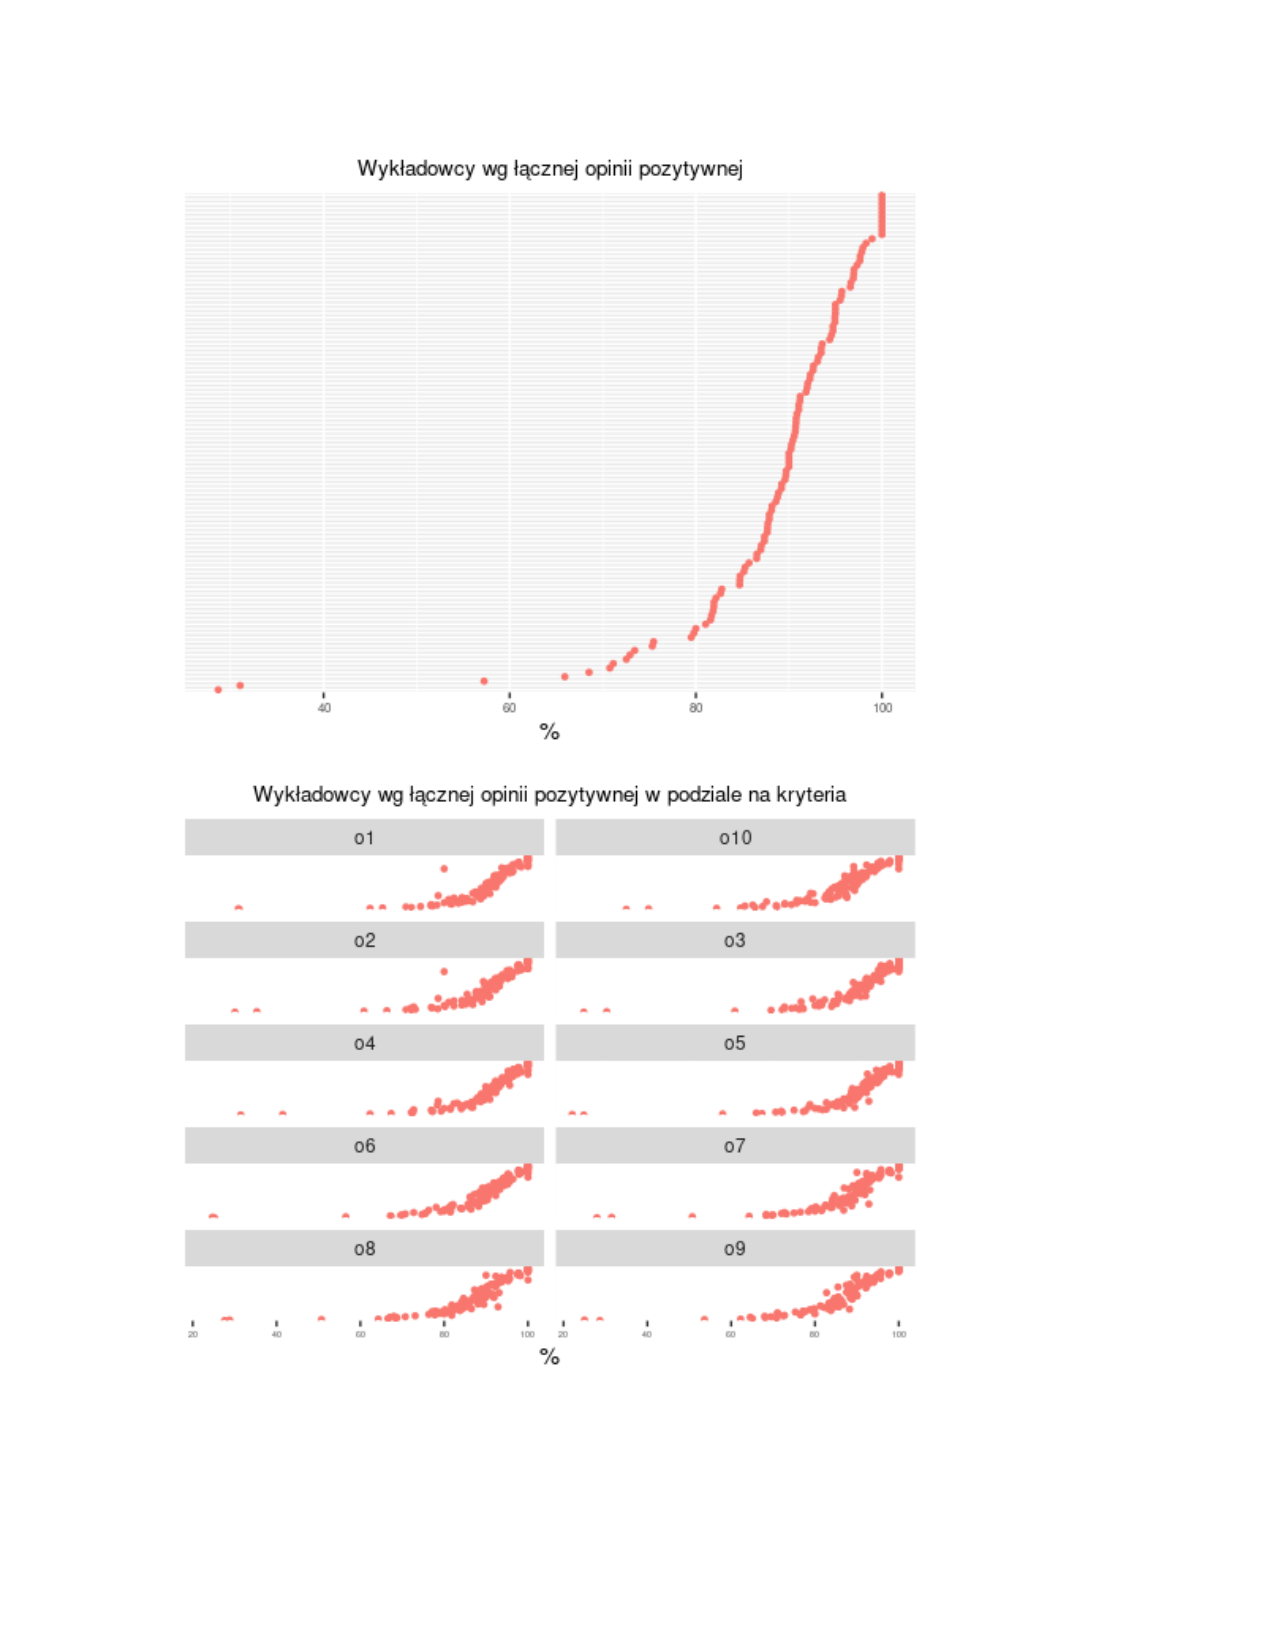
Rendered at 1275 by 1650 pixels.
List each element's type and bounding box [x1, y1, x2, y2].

picture [168, 775, 927, 1382]
picture [168, 150, 927, 757]
